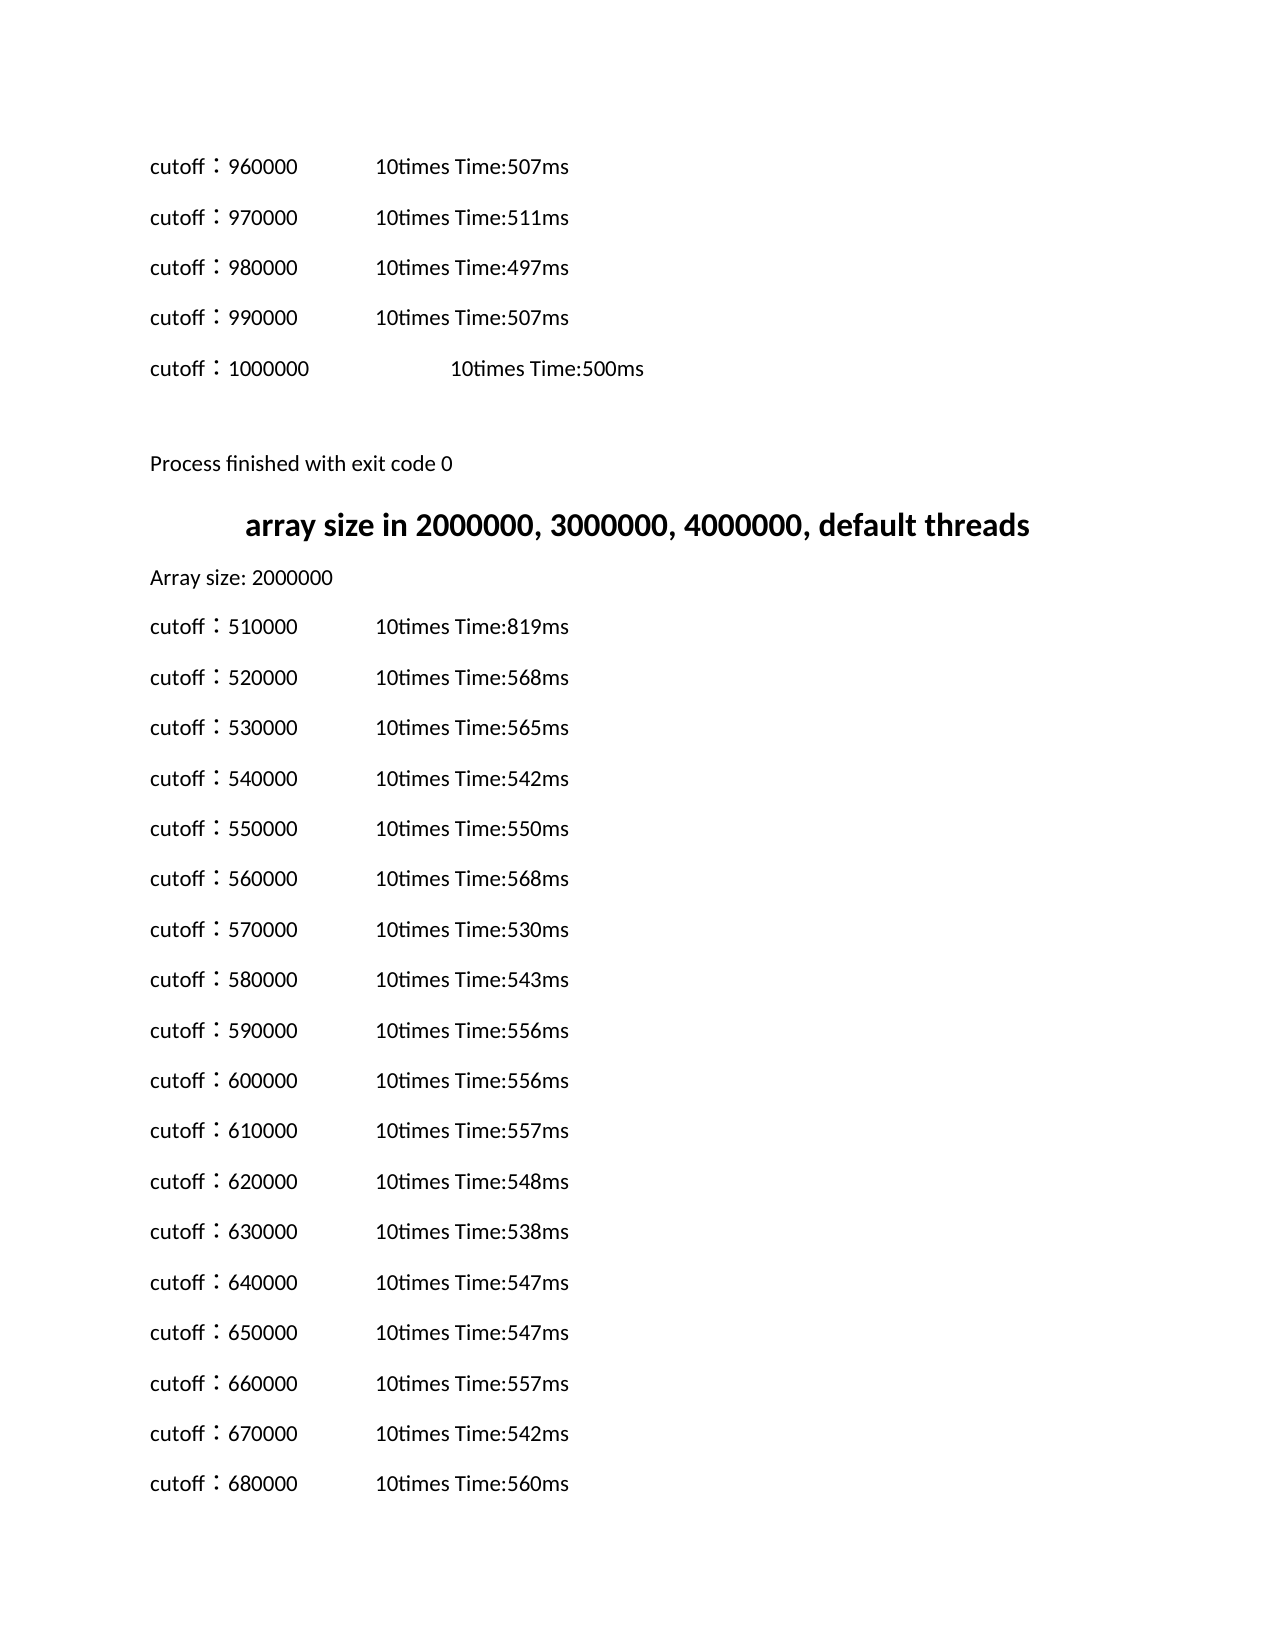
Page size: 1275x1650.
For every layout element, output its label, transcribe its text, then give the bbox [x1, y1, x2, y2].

text cutoff：990000 10times Time:507ms [150, 301, 1125, 332]
text cutoff：680000 10times Time:560ms [150, 1467, 1125, 1498]
text cutoff：1000000 10times Time:500ms [150, 352, 1125, 383]
text cutoff：980000 10times Time:497ms [150, 251, 1125, 282]
text cutoff：960000 10times Time:507ms [150, 150, 1125, 181]
text Process finished with exit code 0 [150, 449, 1125, 477]
text cutoff：590000 10times Time:556ms [150, 1013, 1125, 1045]
text Array size: 2000000 [150, 563, 1125, 591]
text cutoff：970000 10times Time:511ms [150, 200, 1125, 232]
text cutoff：650000 10times Time:547ms [150, 1316, 1125, 1347]
text cutoff：550000 10times Time:550ms [150, 812, 1125, 843]
text cutoff：560000 10times Time:568ms [150, 862, 1125, 893]
text cutoff：670000 10times Time:542ms [150, 1417, 1125, 1448]
text cutoff：620000 10times Time:548ms [150, 1165, 1125, 1196]
text cutoff：570000 10times Time:530ms [150, 913, 1125, 944]
text cutoff：520000 10times Time:568ms [150, 661, 1125, 692]
text cutoff：600000 10times Time:556ms [150, 1064, 1125, 1095]
text cutoff：580000 10times Time:543ms [150, 963, 1125, 994]
text cutoff：540000 10times Time:542ms [150, 761, 1125, 793]
text cutoff：530000 10times Time:565ms [150, 711, 1125, 742]
text cutoff：510000 10times Time:819ms [150, 610, 1125, 641]
text cutoff：640000 10times Time:547ms [150, 1266, 1125, 1297]
text cutoff：610000 10times Time:557ms [150, 1114, 1125, 1146]
text cutoff：660000 10times Time:557ms [150, 1366, 1125, 1398]
text cutoff：630000 10times Time:538ms [150, 1215, 1125, 1246]
subtitle array size in 2000000, 3000000, 4000000, default threads [150, 504, 1125, 545]
